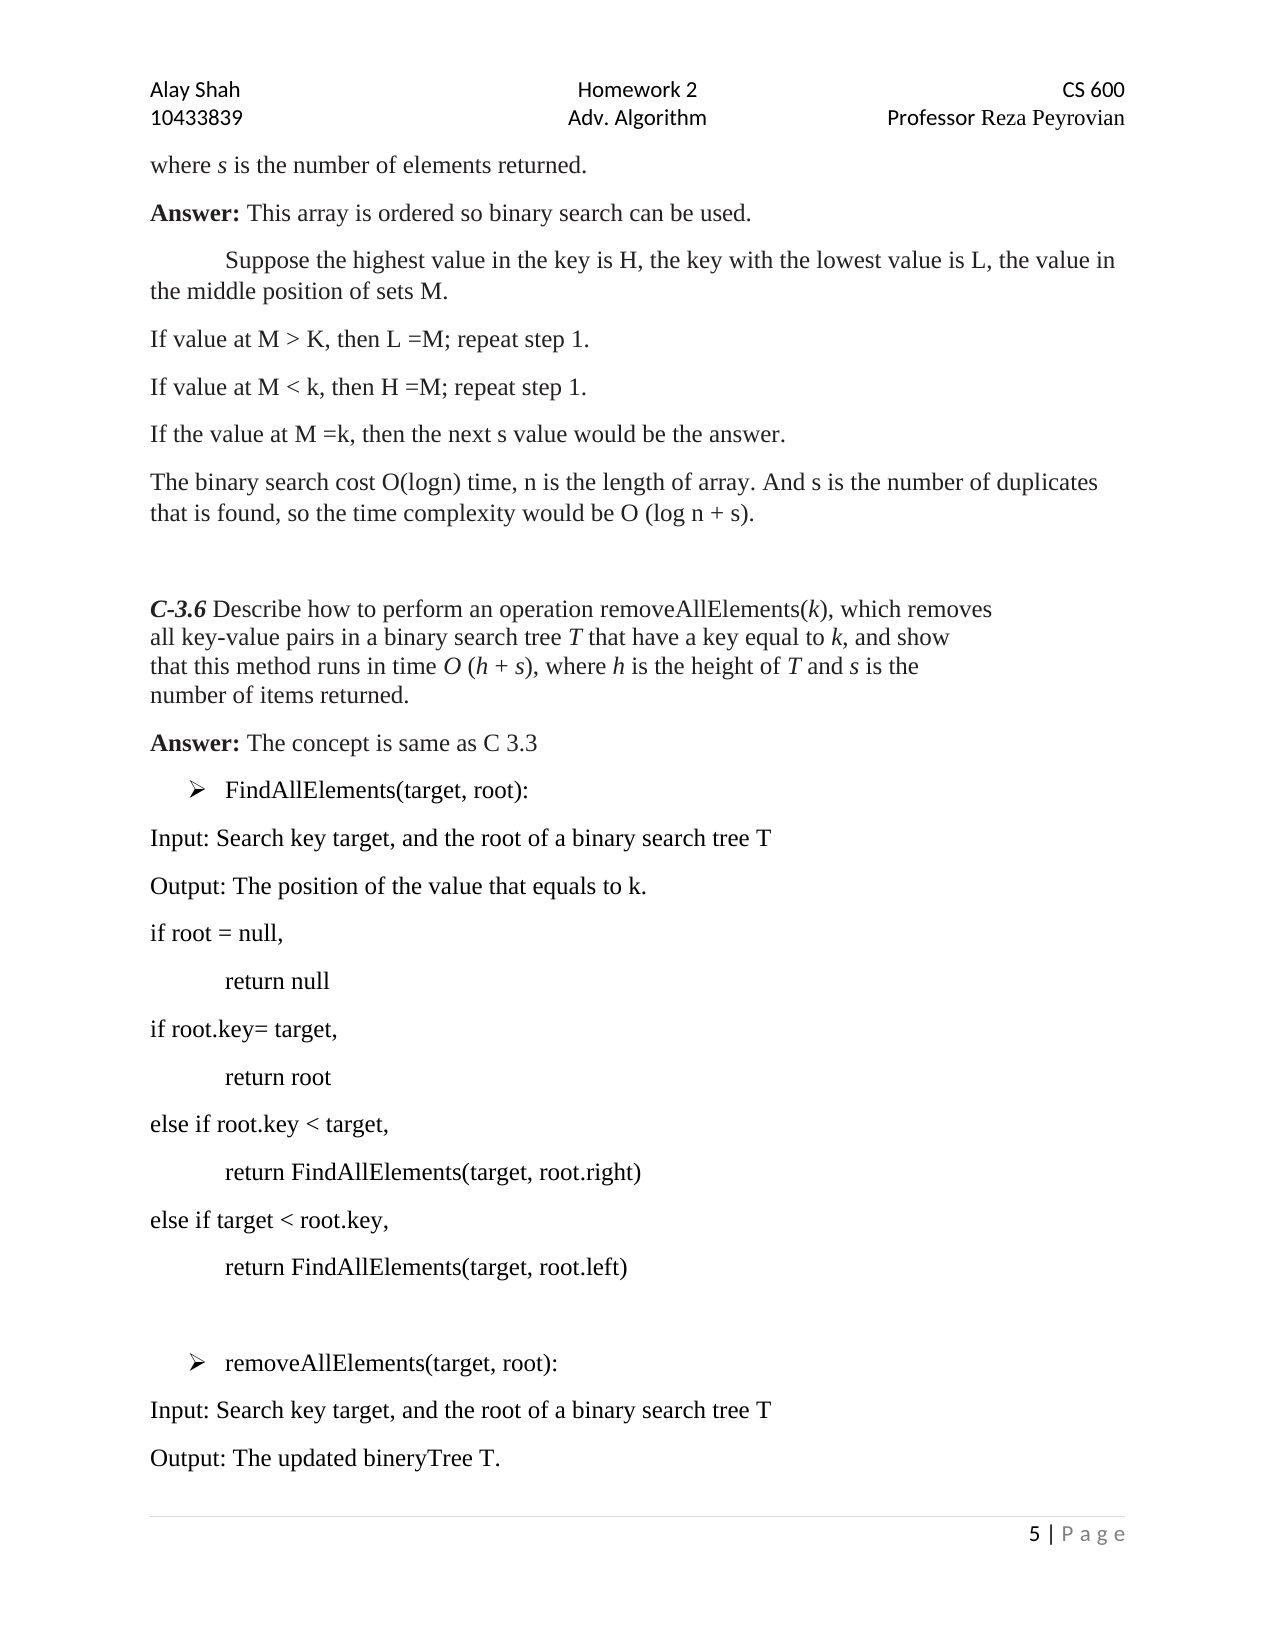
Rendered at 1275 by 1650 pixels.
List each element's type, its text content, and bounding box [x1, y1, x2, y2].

text where s is the number of elements returned. [150, 150, 1125, 179]
text return null [150, 966, 1125, 995]
text If value at M > K, then L =M; repeat step 1. [150, 324, 1125, 353]
text The binary search cost O(logn) time, n is the length of array. And s is the number of duplicates that is found, so the time complexity would be O (log n + s). [150, 467, 1125, 527]
text Input: Search key target, and the root of a binary search tree T [150, 823, 1125, 852]
text Output: The position of the value that equals to k. [150, 871, 1125, 899]
text return root [150, 1062, 1125, 1090]
text else if root.key < target, [150, 1109, 1125, 1138]
list FindAllElements(target, root): [187, 775, 1125, 804]
text if root.key= target, [150, 1014, 1125, 1043]
text If the value at M =k, then the next s value would be the answer. [150, 419, 1125, 448]
text all key-value pairs in a binary search tree T that have a key equal to k, and show [150, 622, 1125, 651]
text Output: The updated bineryTree T. [150, 1443, 1125, 1472]
text If value at M < k, then H =M; repeat step 1. [150, 372, 1125, 401]
text return FindAllElements(target, root.right) [150, 1157, 1125, 1186]
text Suppose the highest value in the key is H, the key with the lowest value is L, the value in the middle position of sets M. [150, 245, 1125, 305]
text if root = null, [150, 918, 1125, 947]
text Answer: This array is ordered so binary search can be used. [150, 198, 1125, 226]
text Input: Search key target, and the root of a binary search tree T [150, 1396, 1125, 1424]
text Answer: The concept is same as C 3.3 [150, 728, 1125, 756]
text that this method runs in time O (h + s), where h is the height of T and s is the [150, 651, 1125, 680]
text number of items returned. [150, 680, 1125, 709]
list removeAllElements(target, root): [187, 1348, 1125, 1377]
text C-3.6 Describe how to perform an operation removeAllElements(k), which removes [150, 594, 1125, 622]
text return FindAllElements(target, root.left) [150, 1252, 1125, 1281]
text else if target < root.key, [150, 1205, 1125, 1233]
